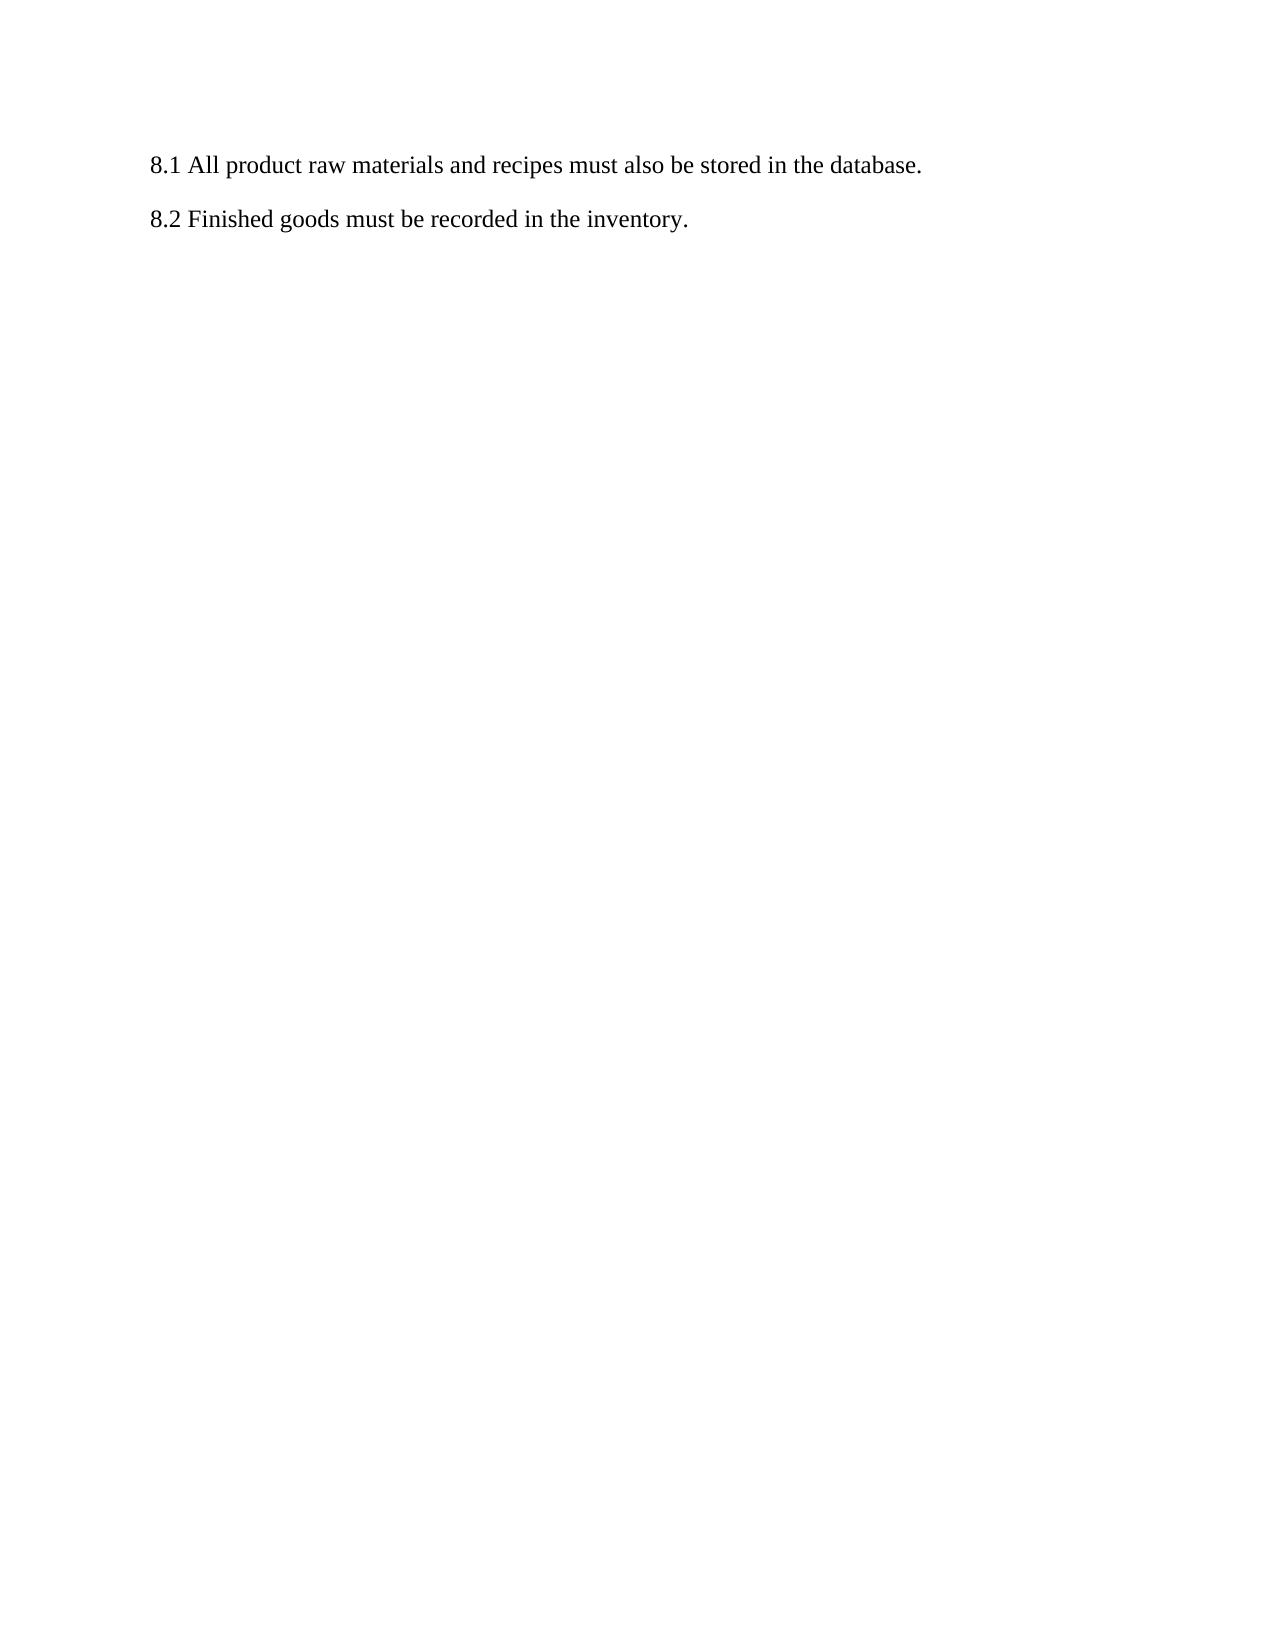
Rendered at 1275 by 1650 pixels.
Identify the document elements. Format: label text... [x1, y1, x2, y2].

text 8.2 Finished goods must be recorded in the inventory. [150, 204, 1125, 233]
text 8.1 All product raw materials and recipes must also be stored in the database. [150, 150, 1125, 179]
